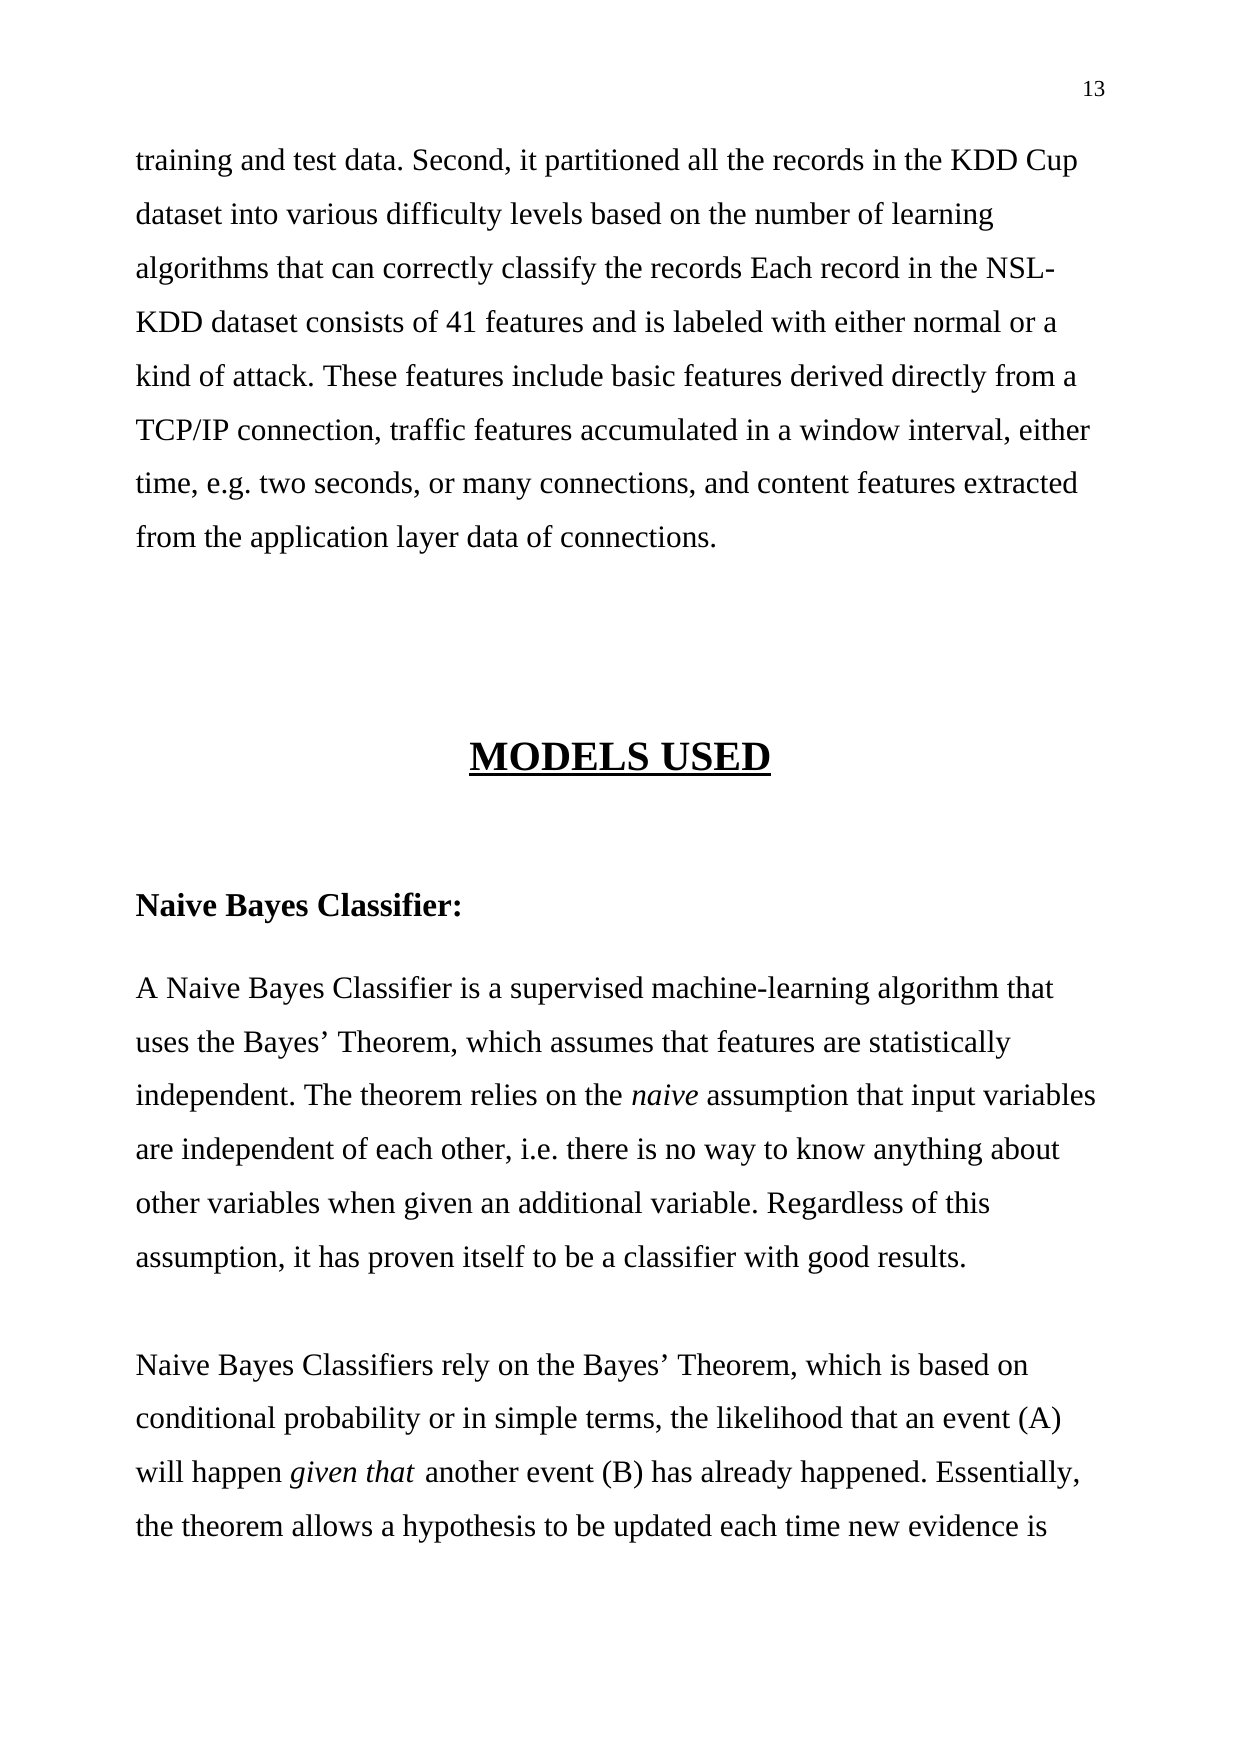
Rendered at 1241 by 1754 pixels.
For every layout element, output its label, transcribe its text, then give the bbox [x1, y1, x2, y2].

text Naive Bayes Classifier: [135, 885, 1105, 923]
text MODELS USED [135, 732, 1105, 780]
text A Naive Bayes Classifier is a supervised machine-learning algorithm that uses the Bayes’ Theorem, which assumes that features are statistically independent. The theorem relies on the naive assumption that input variables are independent of each other, i.e. there is no way to know anything about other variables when given an additional variable. Regardless of this assumption, it has proven itself to be a classifier with good results. [135, 969, 1105, 1274]
